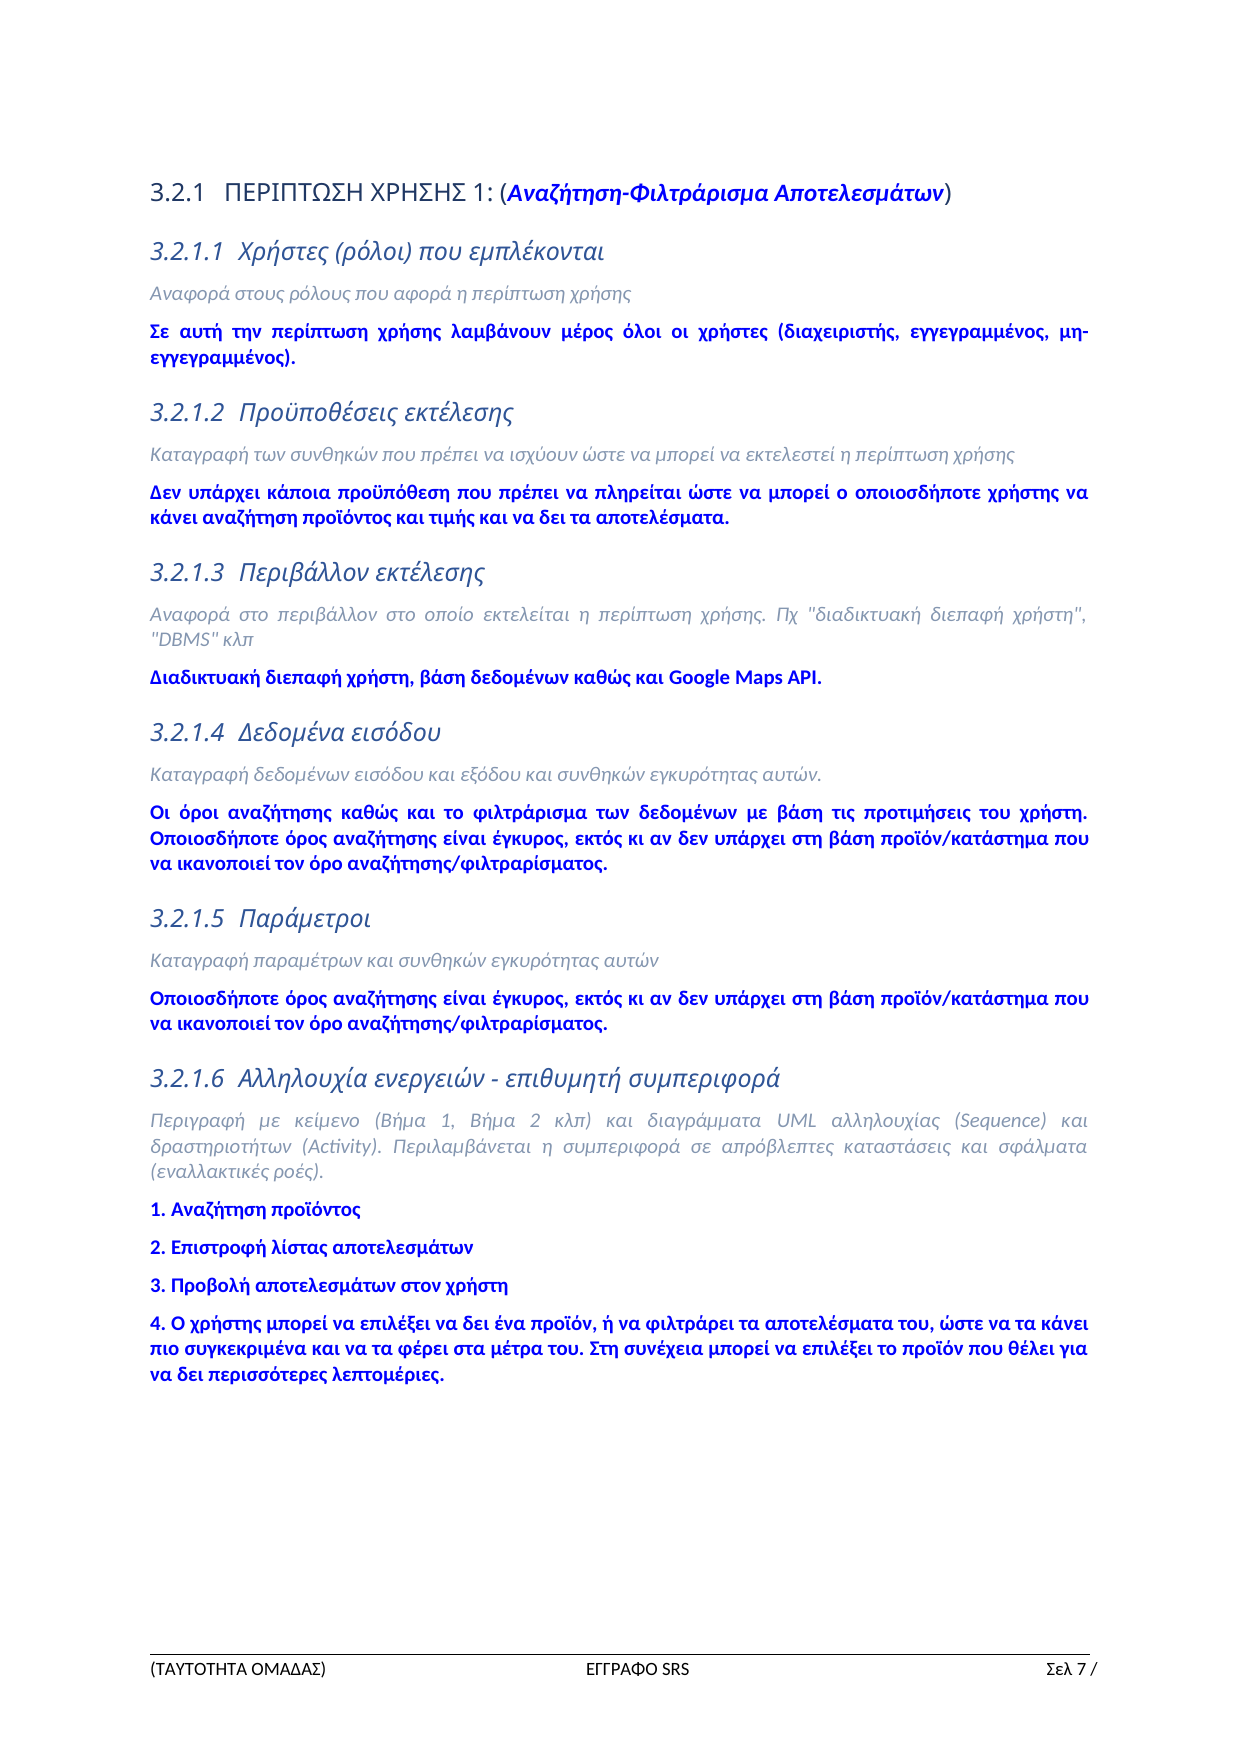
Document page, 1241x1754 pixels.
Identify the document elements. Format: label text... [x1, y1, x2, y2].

subtitle 3.2.1.5 Παράμετροι [150, 901, 1090, 935]
text Σε αυτή την περίπτωση χρήσης λαμβάνουν μέρος όλοι οι χρήστες (διαχειριστής, εγγεγραμμένος, μη-εγγεγραμμένος). [150, 318, 1090, 369]
text 4. Ο χρήστης μπορεί να επιλέξει να δει ένα προϊόν, ή να φιλτράρει τα αποτελέσματα του, ώστε να τα κάνει πιο συγκεκριμένα και να τα φέρει στα μέτρα του. Στη συνέχεια μπορεί να επιλέξει το προϊόν που θέλει για να δει περισσότερες λεπτομέριες. [150, 1310, 1090, 1386]
text Διαδικτυακή διεπαφή χρήστη, βάση δεδομένων καθώς και Google Maps API. [150, 664, 1090, 690]
text 3. Προβολή αποτελεσμάτων στον χρήστη [150, 1272, 1090, 1298]
text Οι όροι αναζήτησης καθώς και το φιλτράρισμα των δεδομένων με βάση τις προτιμήσεις του χρήστη. Οποιοσδήποτε όρος αναζήτησης είναι έγκυρος, εκτός κι αν δεν υπάρχει στη βάση προϊόν/κατάστημα που να ικανοποιεί τον όρο αναζήτησης/φιλτραρίσματος. [150, 799, 1090, 876]
text 2. Επιστροφή λίστας αποτελεσμάτων [150, 1234, 1090, 1260]
text Καταγραφή παραμέτρων και συνθηκών εγκυρότητας αυτών [150, 947, 1090, 973]
text Καταγραφή δεδομένων εισόδου και εξόδου και συνθηκών εγκυρότητας αυτών. [150, 762, 1090, 787]
subtitle 3.2.1.1 Χρήστες (ρόλοι) που εμπλέκονται [150, 234, 1090, 268]
text Αναφορά στο περιβάλλον στο οποίο εκτελείται η περίπτωση χρήσης. Πχ "διαδικτυακή διεπαφή χρήστη", "DBMS" κλπ [150, 601, 1090, 652]
subtitle 3.2.1 ΠΕΡΙΠΤΩΣΗ ΧΡΗΣΗΣ 1: (Αναζήτηση-Φιλτράρισμα Αποτελεσμάτων) [150, 175, 1090, 209]
text Αναφορά στους ρόλους που αφορά η περίπτωση χρήσης [150, 281, 1090, 306]
text Καταγραφή των συνθηκών που πρέπει να ισχύουν ώστε να μπορεί να εκτελεστεί η περίπτωση χρήσης [150, 441, 1090, 466]
text 1. Αναζήτηση προϊόντος [150, 1196, 1090, 1222]
subtitle 3.2.1.4 Δεδομένα εισόδου [150, 715, 1090, 749]
text Δεν υπάρχει κάποια προϋπόθεση που πρέπει να πληρείται ώστε να μπορεί ο οποιοσδήποτε χρήστης να κάνει αναζήτηση προϊόντος και τιμής και να δει τα αποτελέσματα. [150, 479, 1090, 530]
subtitle 3.2.1.6 Αλληλουχία ενεργειών - επιθυμητή συμπεριφορά [150, 1061, 1090, 1095]
text Περιγραφή με κείμενο (Βήμα 1, Βήμα 2 κλπ) και διαγράμματα UML αλληλουχίας (Sequence) και δραστηριοτήτων (Activity). Περιλαμβάνεται η συμπεριφορά σε απρόβλεπτες καταστάσεις και σφάλματα (εναλλακτικές ροές). [150, 1108, 1090, 1184]
subtitle 3.2.1.2 Προϋποθέσεις εκτέλεσης [150, 394, 1090, 428]
subtitle 3.2.1.3 Περιβάλλον εκτέλεσης [150, 555, 1090, 589]
text Οποιοσδήποτε όρος αναζήτησης είναι έγκυρος, εκτός κι αν δεν υπάρχει στη βάση προϊόν/κατάστημα που να ικανοποιεί τον όρο αναζήτησης/φιλτραρίσματος. [150, 985, 1090, 1036]
